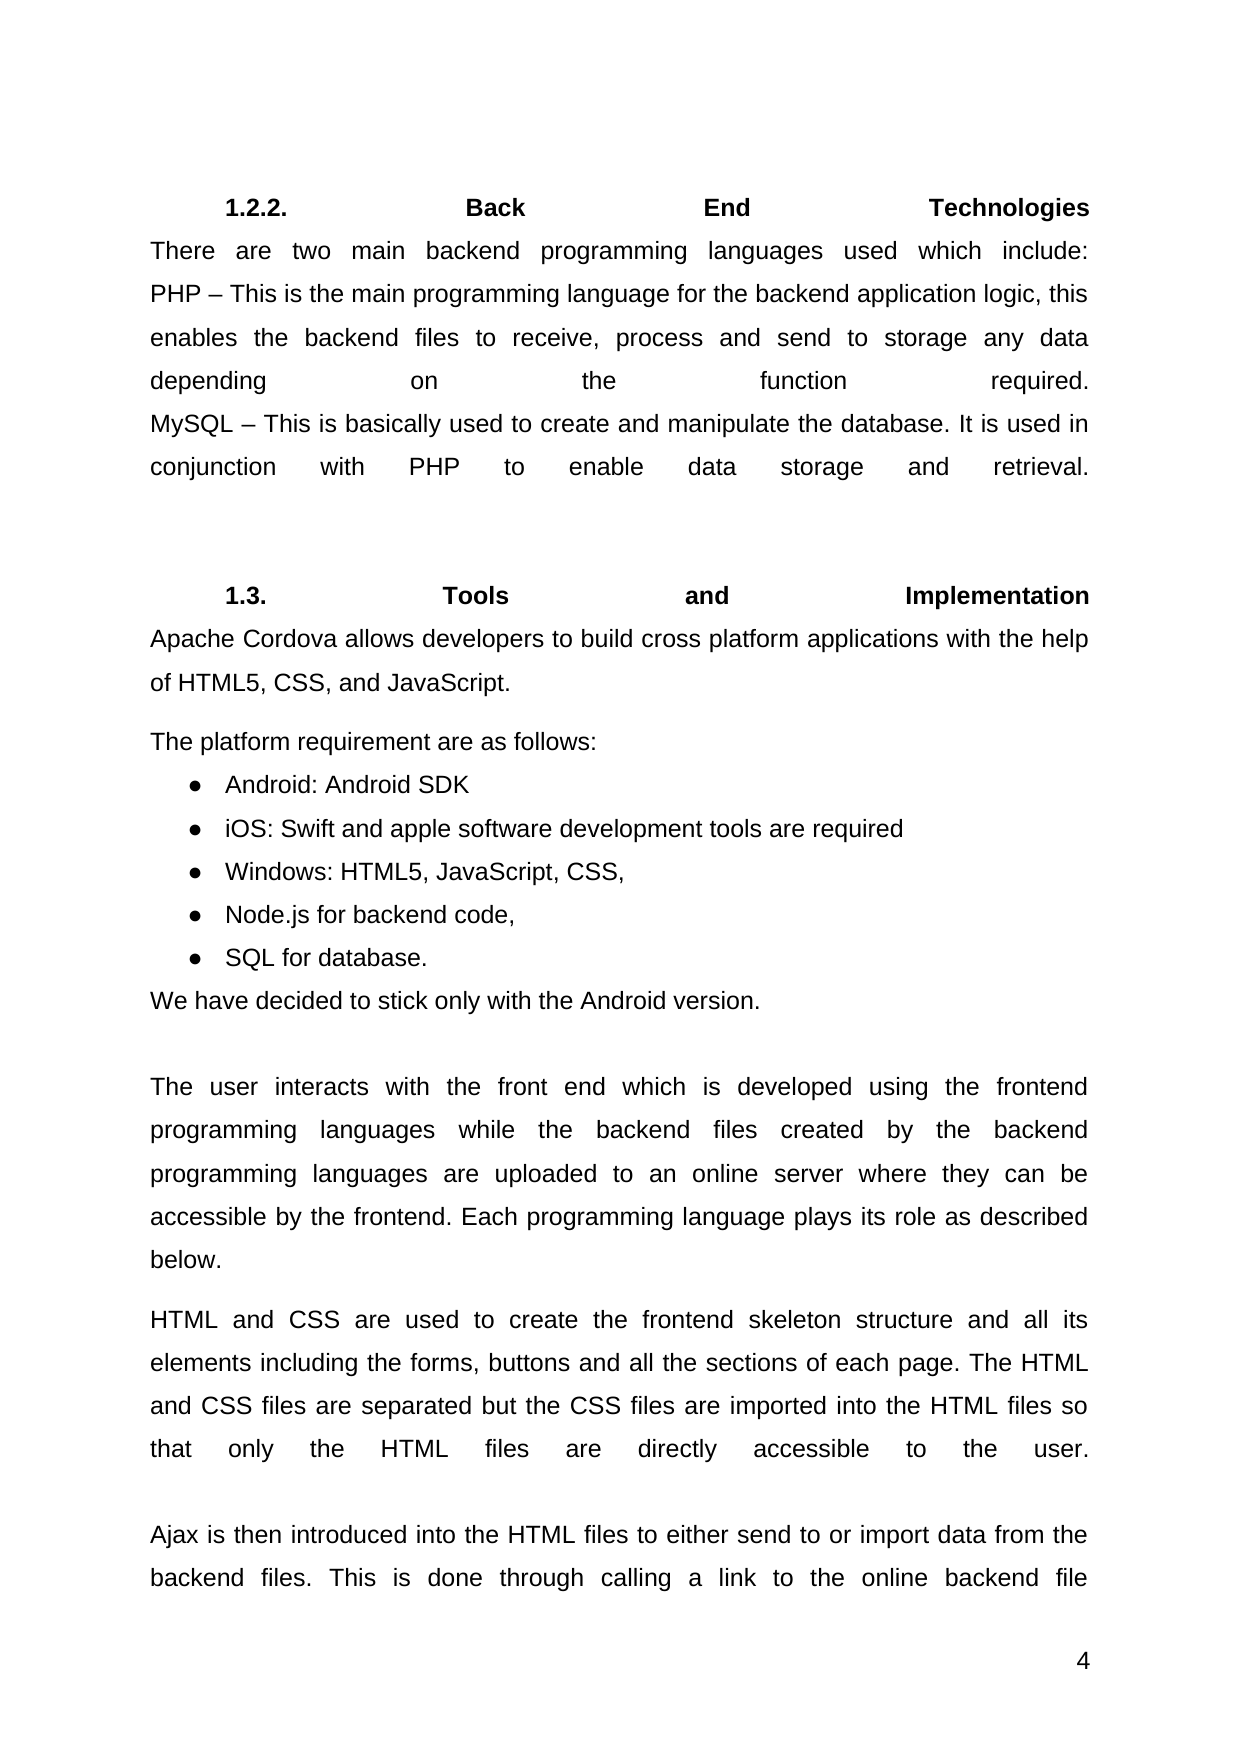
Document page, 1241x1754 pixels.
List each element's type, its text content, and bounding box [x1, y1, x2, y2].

list SQL for database. [187, 943, 1090, 972]
text The platform requirement are as follows: [150, 727, 1090, 756]
text We have decided to stick only with the Android version. [150, 986, 1090, 1015]
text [150, 150, 1090, 696]
list Android: Android SDK [187, 770, 1090, 799]
list Windows: HTML5, JavaScript, CSS, [187, 857, 1090, 885]
list Node.js for backend code, [187, 900, 1090, 928]
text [150, 1304, 1090, 1592]
text The user interacts with the front end which is developed using the frontend programming languages while the backend files created by the backend programming languages are uploaded to an online server where they can be accessible by the frontend. Each programming language plays its role as described below. [150, 1072, 1090, 1273]
list iOS: Swift and apple software development tools are required [187, 813, 1090, 842]
